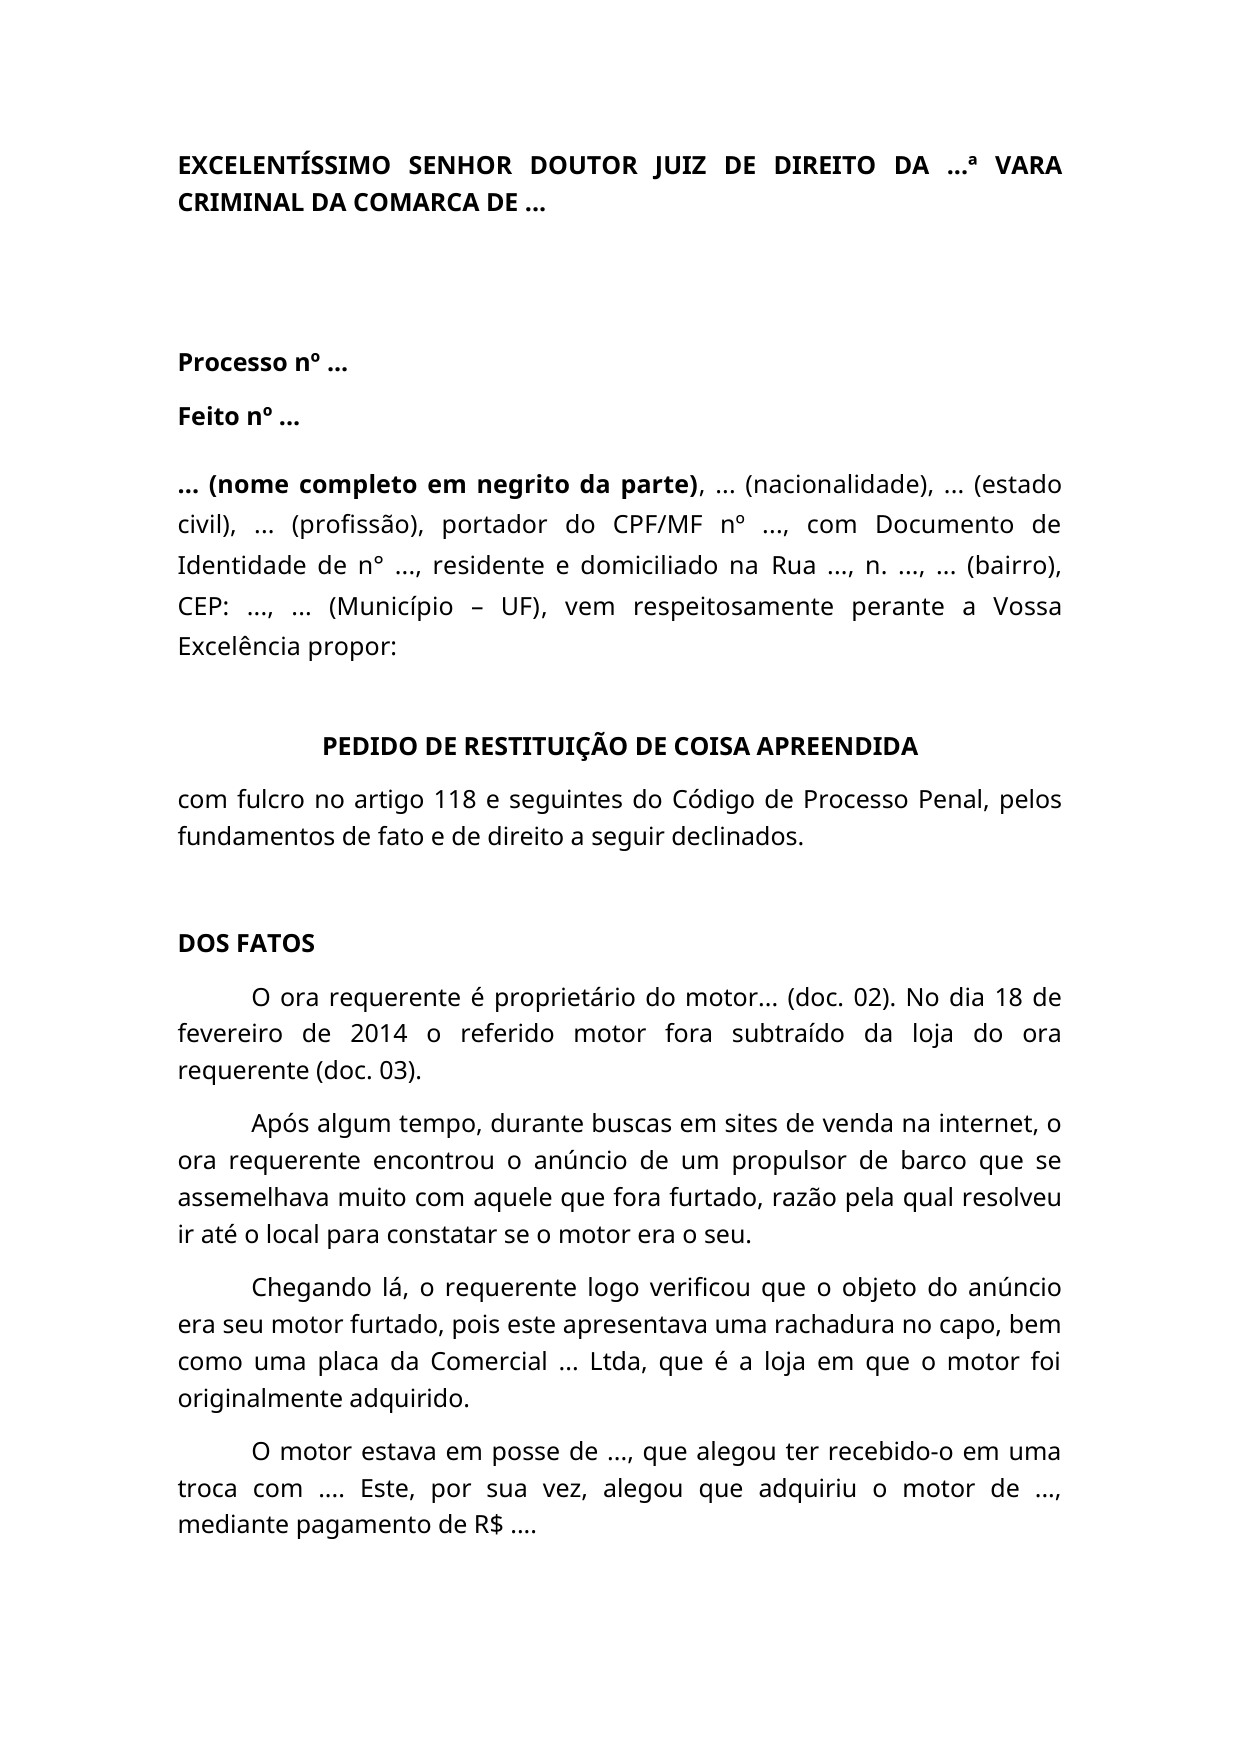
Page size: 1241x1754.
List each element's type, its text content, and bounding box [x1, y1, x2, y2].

text EXCELENTÍSSIMO SENHOR DOUTOR JUIZ DE DIREITO DA ...ª VARA CRIMINAL DA COMARCA DE ... [177, 148, 1063, 218]
text O ora requerente é proprietário do motor... (doc. 02). No dia 18 de fevereiro de 2014 o referido motor fora subtraído da loja do ora requerente (doc. 03). [177, 979, 1063, 1087]
text Chegando lá, o requerente logo verificou que o objeto do anúncio era seu motor furtado, pois este apresentava uma rachadura no capo, bem como uma placa da Comercial ... Ltda, que é a loja em que o motor foi originalmente adquirido. [177, 1270, 1063, 1414]
text ... (nome completo em negrito da parte), ... (nacionalidade), ... (estado civil), ... (profissão), portador do CPF/MF nº ..., com Documento de Identidade de n° ..., residente e domiciliado na Rua ..., n. ..., ... (bairro), CEP: ..., ... (Município – UF), vem respeitosamente perante a Vossa Excelência propor: [177, 460, 1063, 663]
text Após algum tempo, durante buscas em sites de venda na internet, o ora requerente encontrou o anúncio de um propulsor de barco que se assemelhava muito com aquele que fora furtado, razão pela qual resolveu ir até o local para constatar se o motor era o seu. [177, 1106, 1063, 1251]
text com fulcro no artigo 118 e seguintes do Código de Processo Penal, pelos fundamentos de fato e de direito a seguir declinados. [177, 782, 1063, 853]
text PEDIDO DE RESTITUIÇÃO DE COISA APREENDIDA [177, 729, 1063, 763]
text Processo nº ... [177, 345, 1063, 379]
text Feito nº ... [177, 398, 1063, 432]
text DOS FATOS [177, 926, 1063, 960]
text O motor estava em posse de ..., que alegou ter recebido-o em uma troca com .... Este, por sua vez, alegou que adquiriu o motor de ..., mediante pagamento de R$ .... [177, 1434, 1063, 1541]
